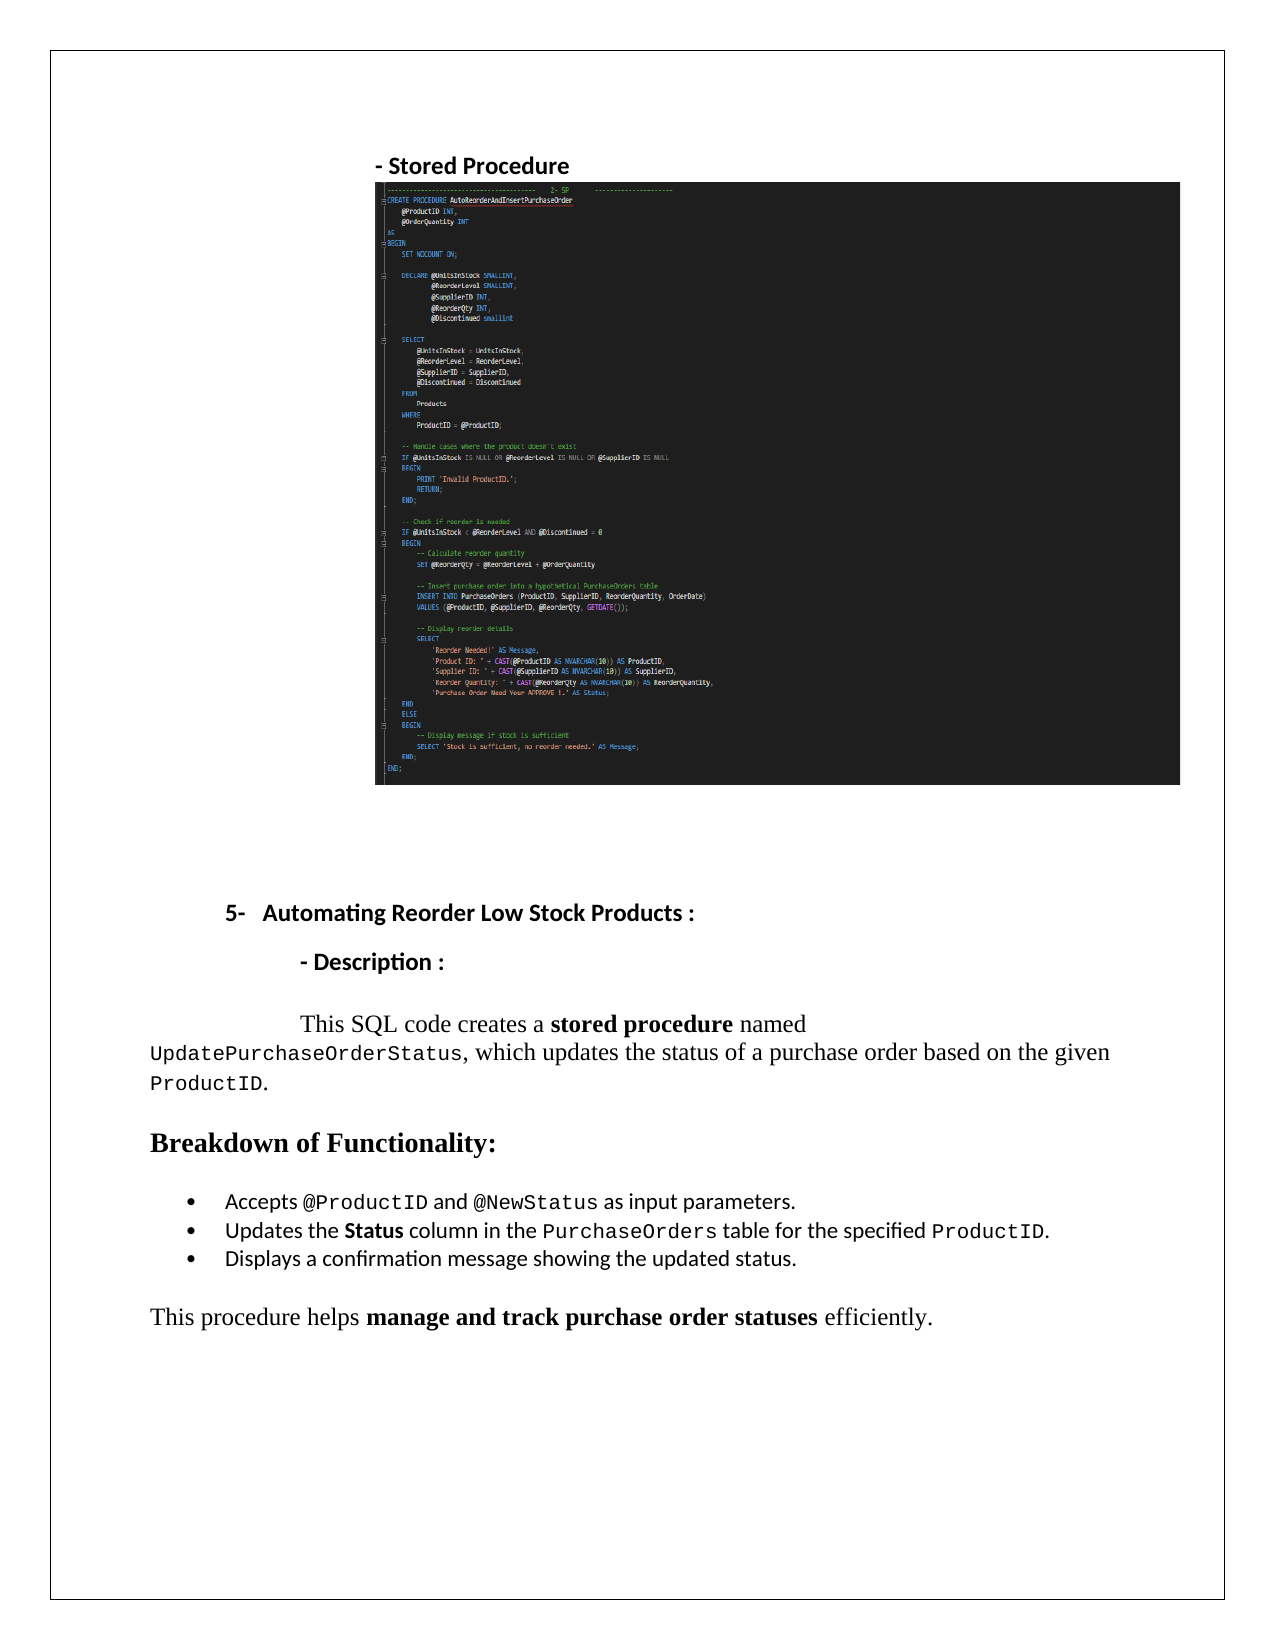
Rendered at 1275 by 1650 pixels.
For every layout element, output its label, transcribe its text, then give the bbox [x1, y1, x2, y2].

list Updates the Status column in the PurchaseOrders table for the specified ProductID. [187, 1216, 1125, 1244]
text This SQL code creates a stored procedure named UpdatePurchaseOrderStatus, which updates the status of a purchase order based on the given ProductID. [150, 1009, 1125, 1097]
text - Description : [225, 947, 1125, 977]
list Displays a confirmation message showing the updated status. [187, 1244, 1125, 1272]
picture [375, 182, 1181, 785]
list Automating Reorder Low Stock Products : [225, 897, 1125, 927]
subtitle Breakdown of Functionality: [150, 1126, 1125, 1158]
list Accepts @ProductID and @NewStatus as input parameters. [187, 1187, 1125, 1216]
list - Stored Procedure [300, 150, 1125, 181]
text This procedure helps manage and track purchase order statuses efficiently. [150, 1302, 1125, 1330]
